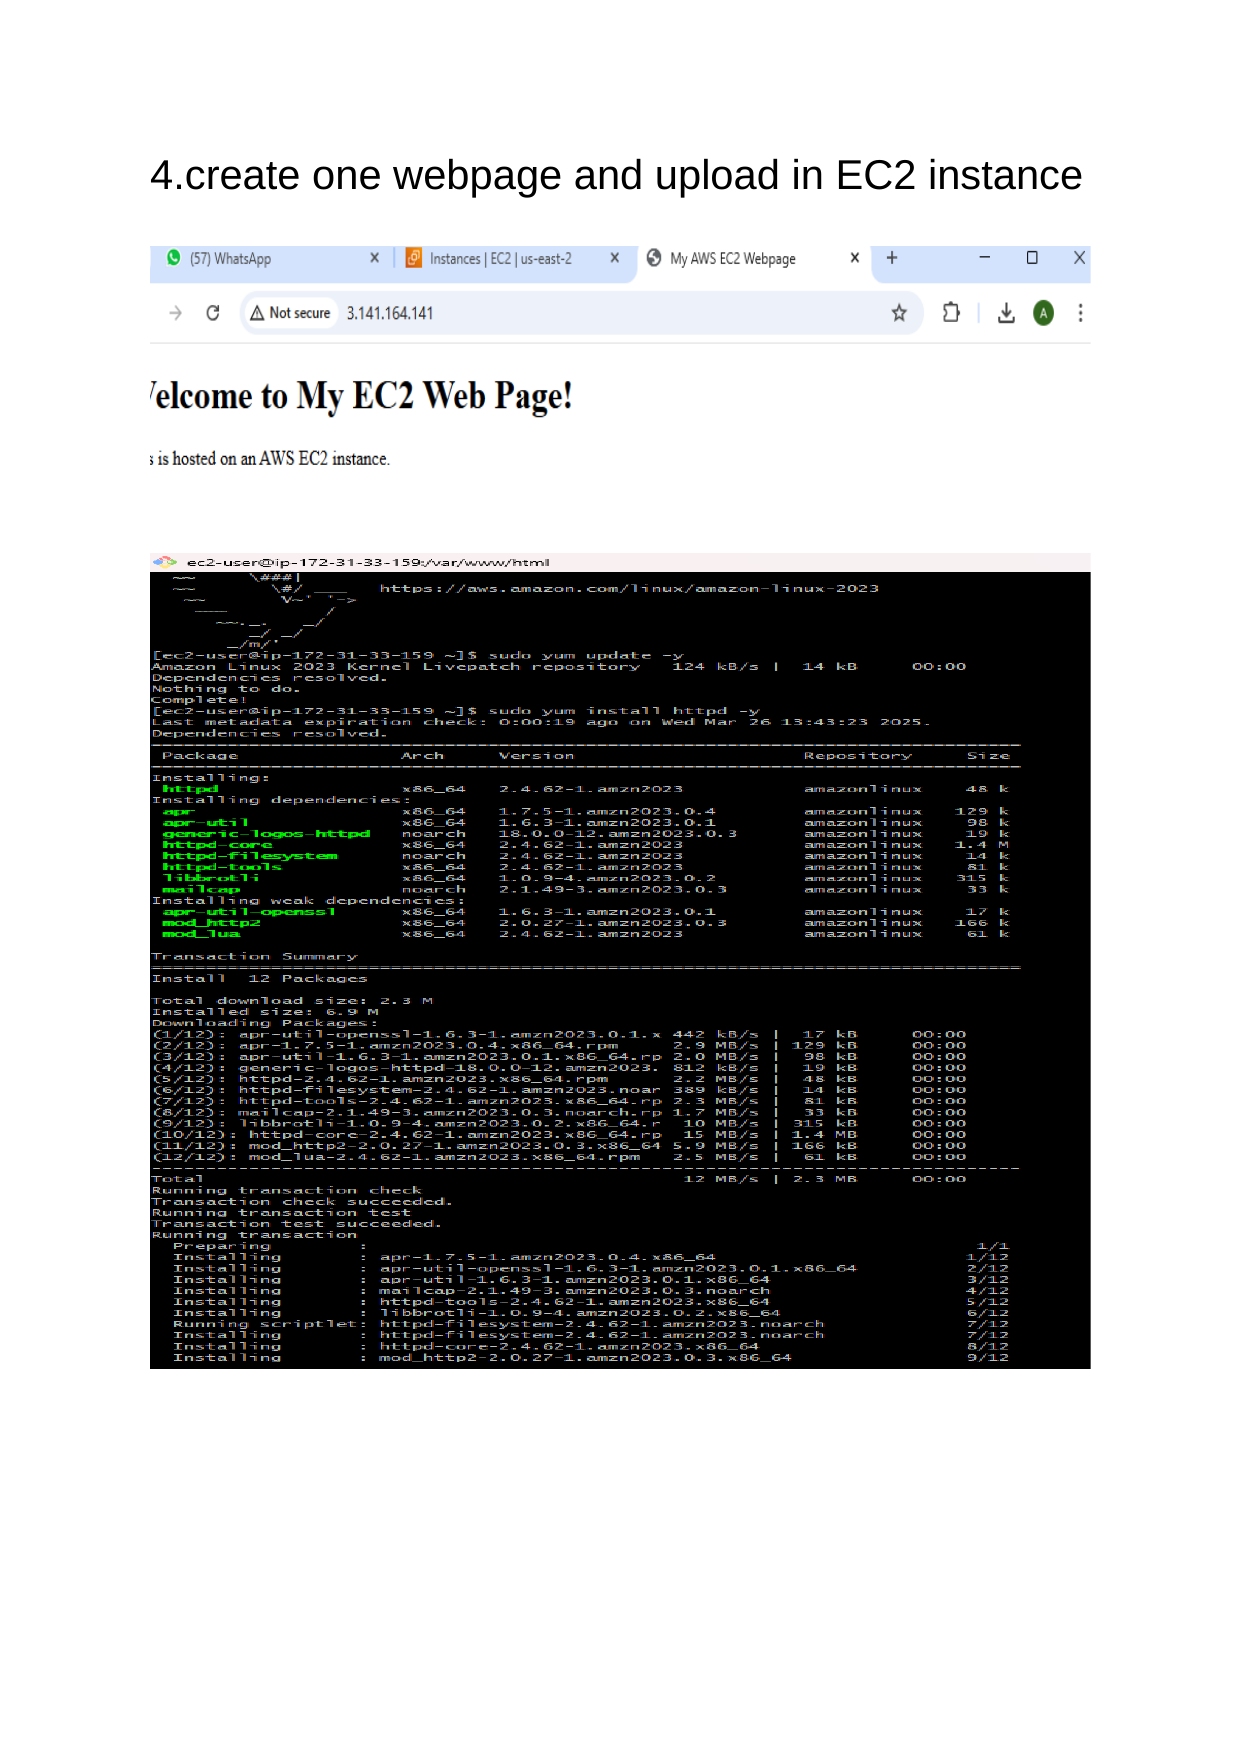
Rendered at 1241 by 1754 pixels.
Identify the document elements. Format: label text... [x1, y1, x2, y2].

text 4.create one webpage and upload in EC2 instance [150, 150, 1090, 198]
picture [150, 246, 1091, 550]
picture [150, 553, 1091, 1369]
